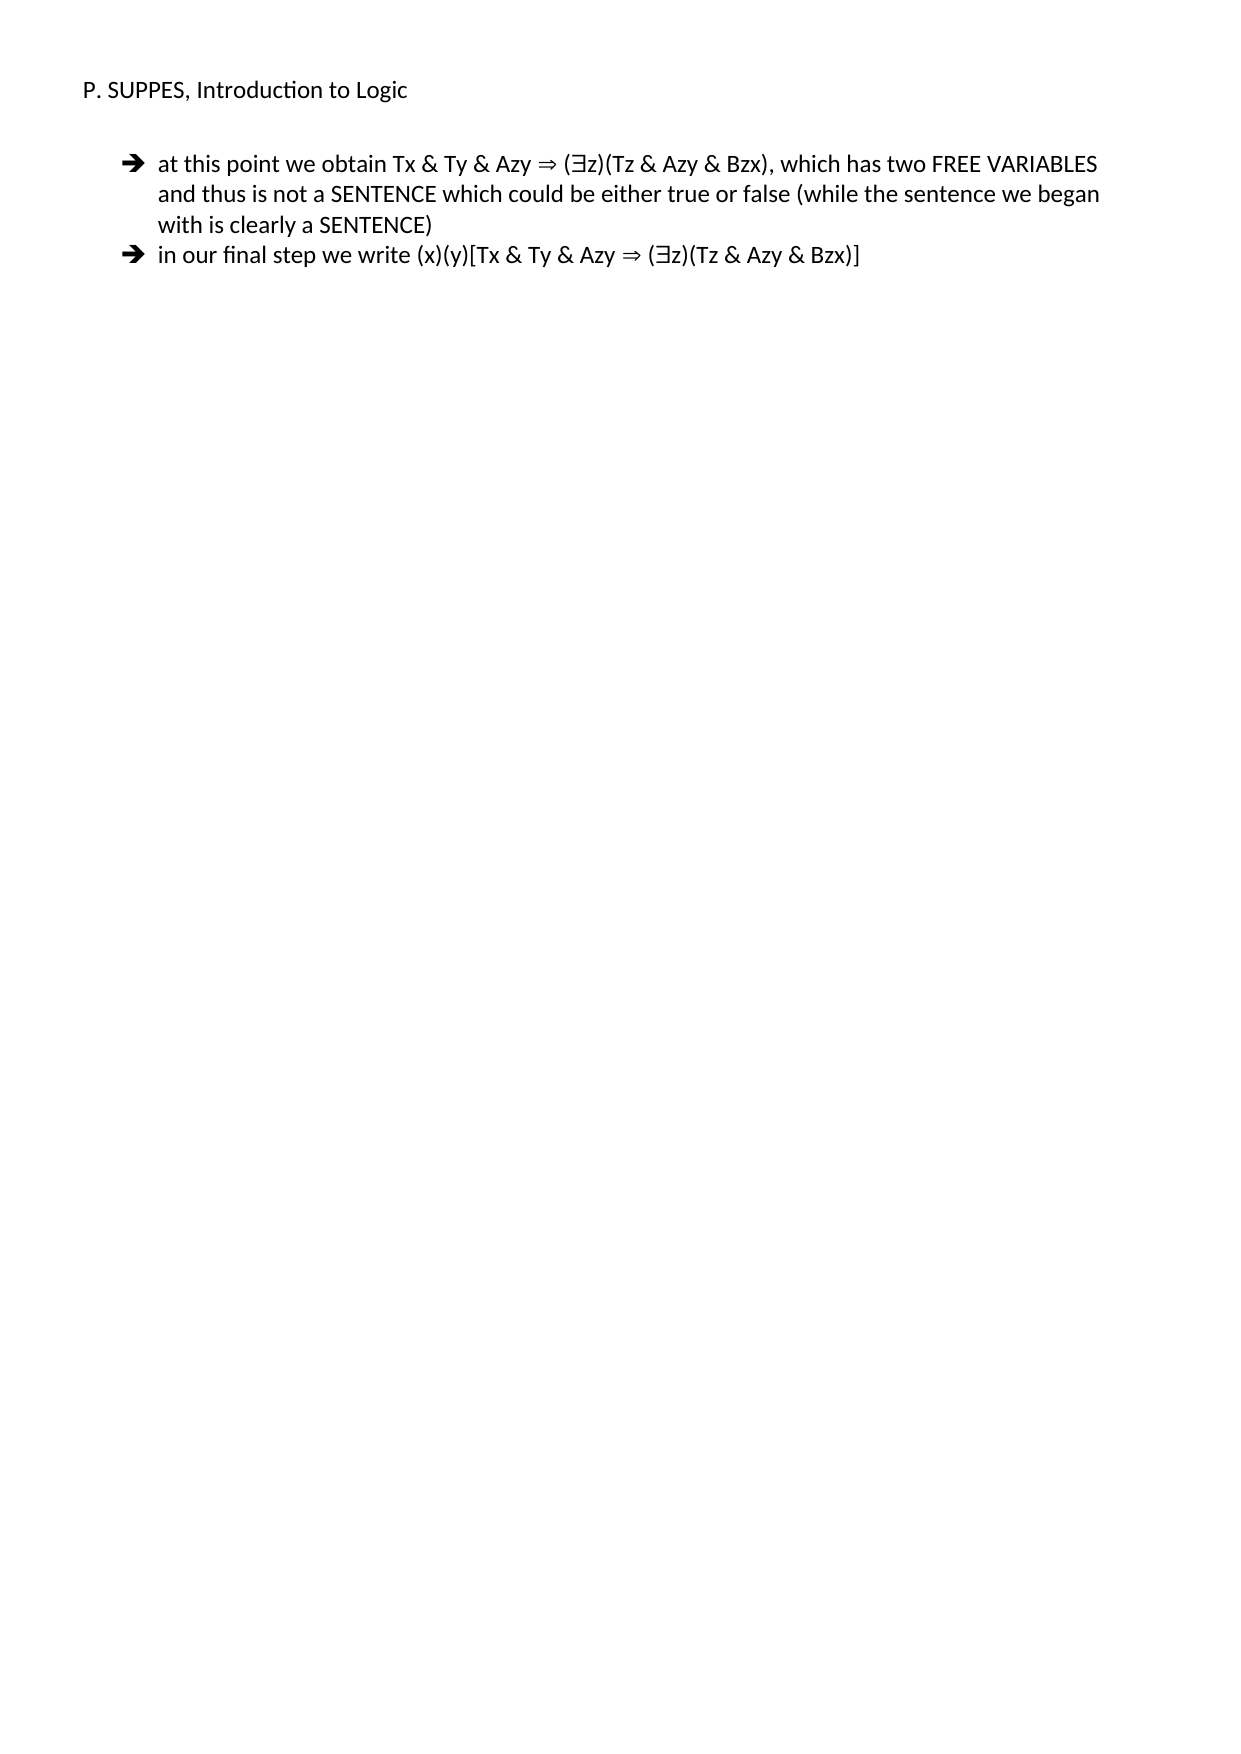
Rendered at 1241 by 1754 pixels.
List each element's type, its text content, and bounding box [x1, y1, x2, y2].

list in our final step we write (x)(y)[Tx & Ty & Azy (z)(Tz & Azy & Bzx)] [120, 239, 1122, 270]
list at this point we obtain Tx & Ty & Azy (z)(Tz & Azy & Bzx), which has two FREE VARIABLES and thus is not a SENTENCE which could be either true or false (while the sentence we began with is clearly a SENTENCE) [120, 148, 1122, 239]
